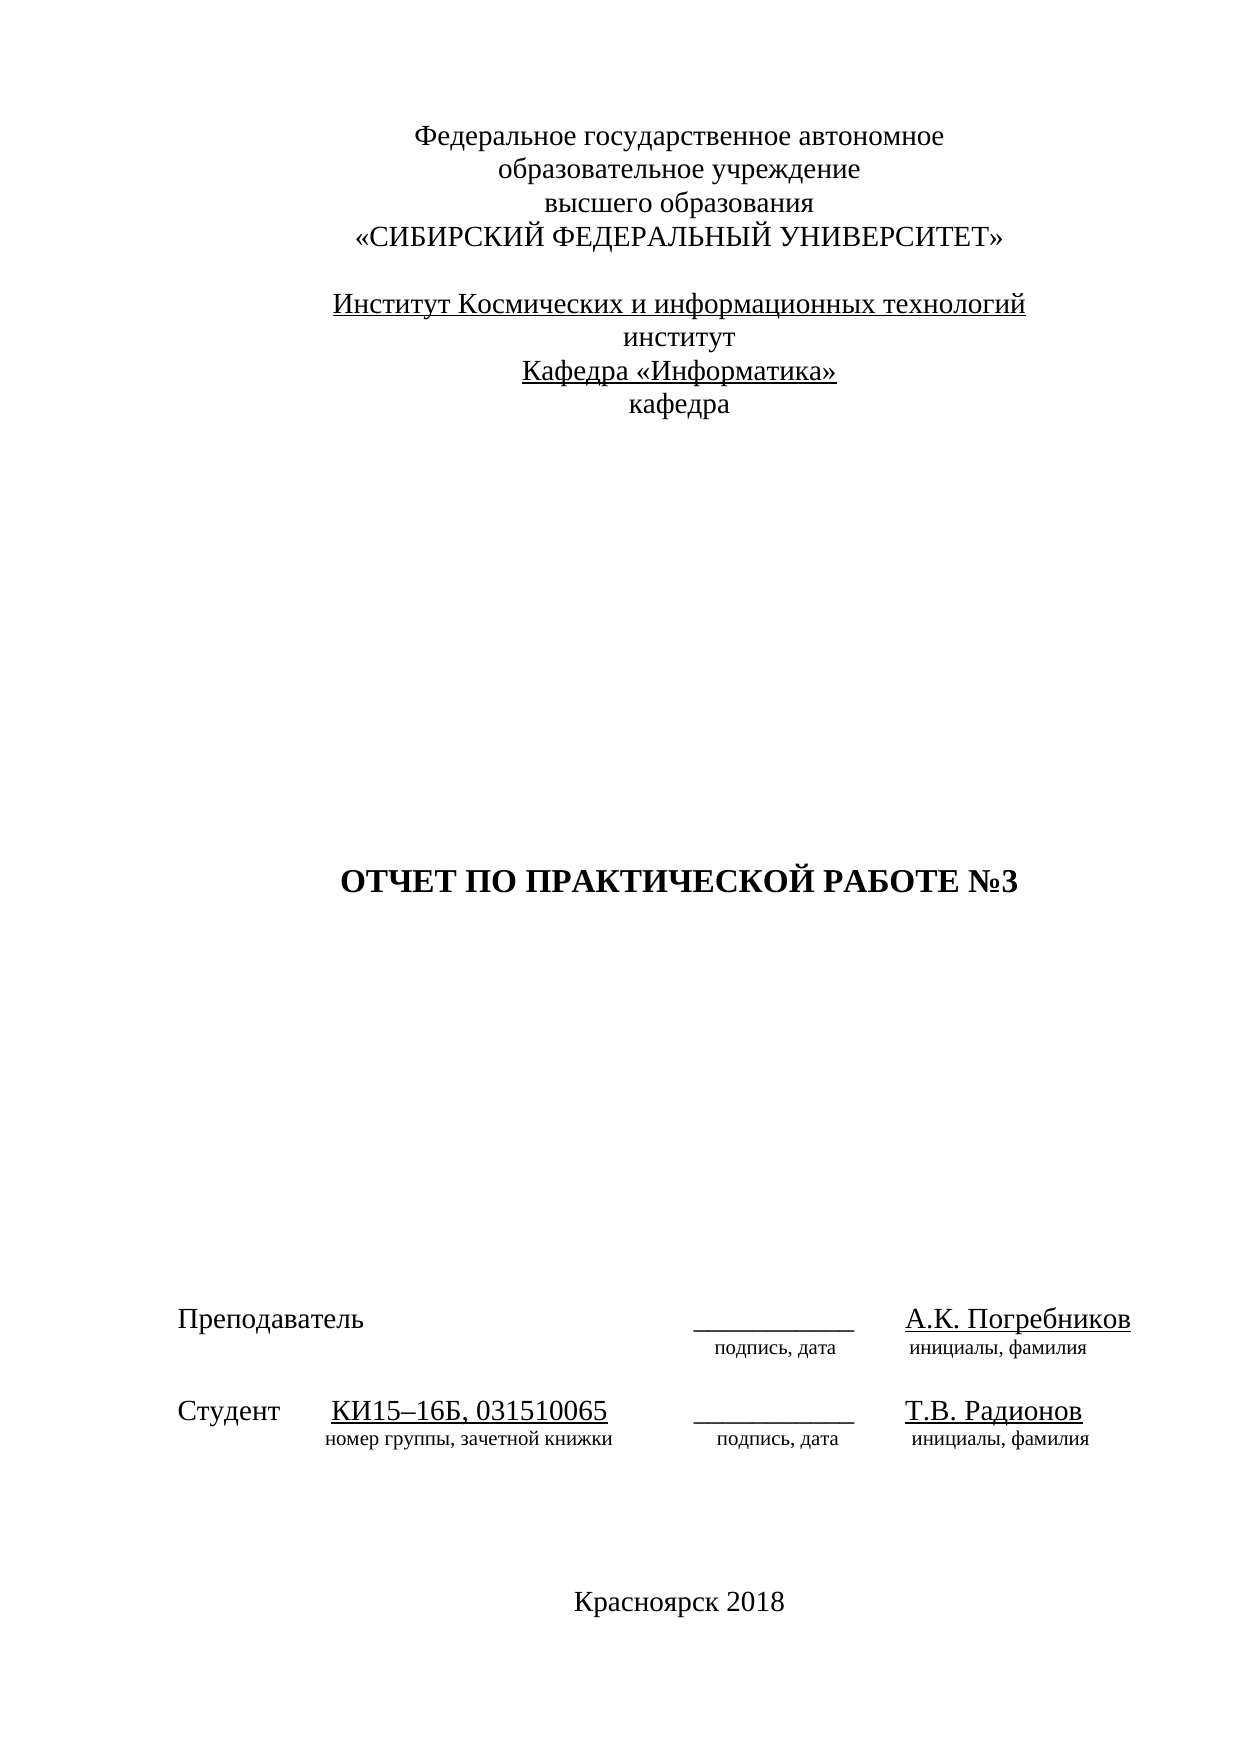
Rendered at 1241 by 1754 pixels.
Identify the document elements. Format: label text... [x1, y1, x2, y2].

text Федеральное государственное автономное [177, 118, 1181, 152]
text Студент КИ15–16Б, 031510065 ___________ Т.В. Радионов [177, 1393, 1181, 1426]
text Красноярск 2018 [177, 1584, 1181, 1618]
text высшего образования [177, 185, 1181, 219]
text институт [177, 319, 1181, 353]
text кафедра [177, 386, 1181, 420]
text Преподаватель ___________ А.К. Погребников [177, 1302, 1181, 1335]
text образовательное учреждение [177, 152, 1181, 185]
text Кафедра «Информатика» [177, 353, 1181, 386]
text номер группы, зачетной книжки подпись, дата инициалы, фамилия [177, 1426, 1181, 1450]
text «СИБИРСКИЙ ФЕДЕРАЛЬНЫЙ УНИВЕРСИТЕТ» [177, 219, 1181, 252]
text подпись, дата инициалы, фамилия [620, 1335, 1181, 1359]
text Институт Космических и информационных технологий [177, 286, 1181, 319]
text ОТЧЕТ ПО ПРАКТИЧЕСКОЙ РАБОТЕ №3 [177, 861, 1181, 899]
